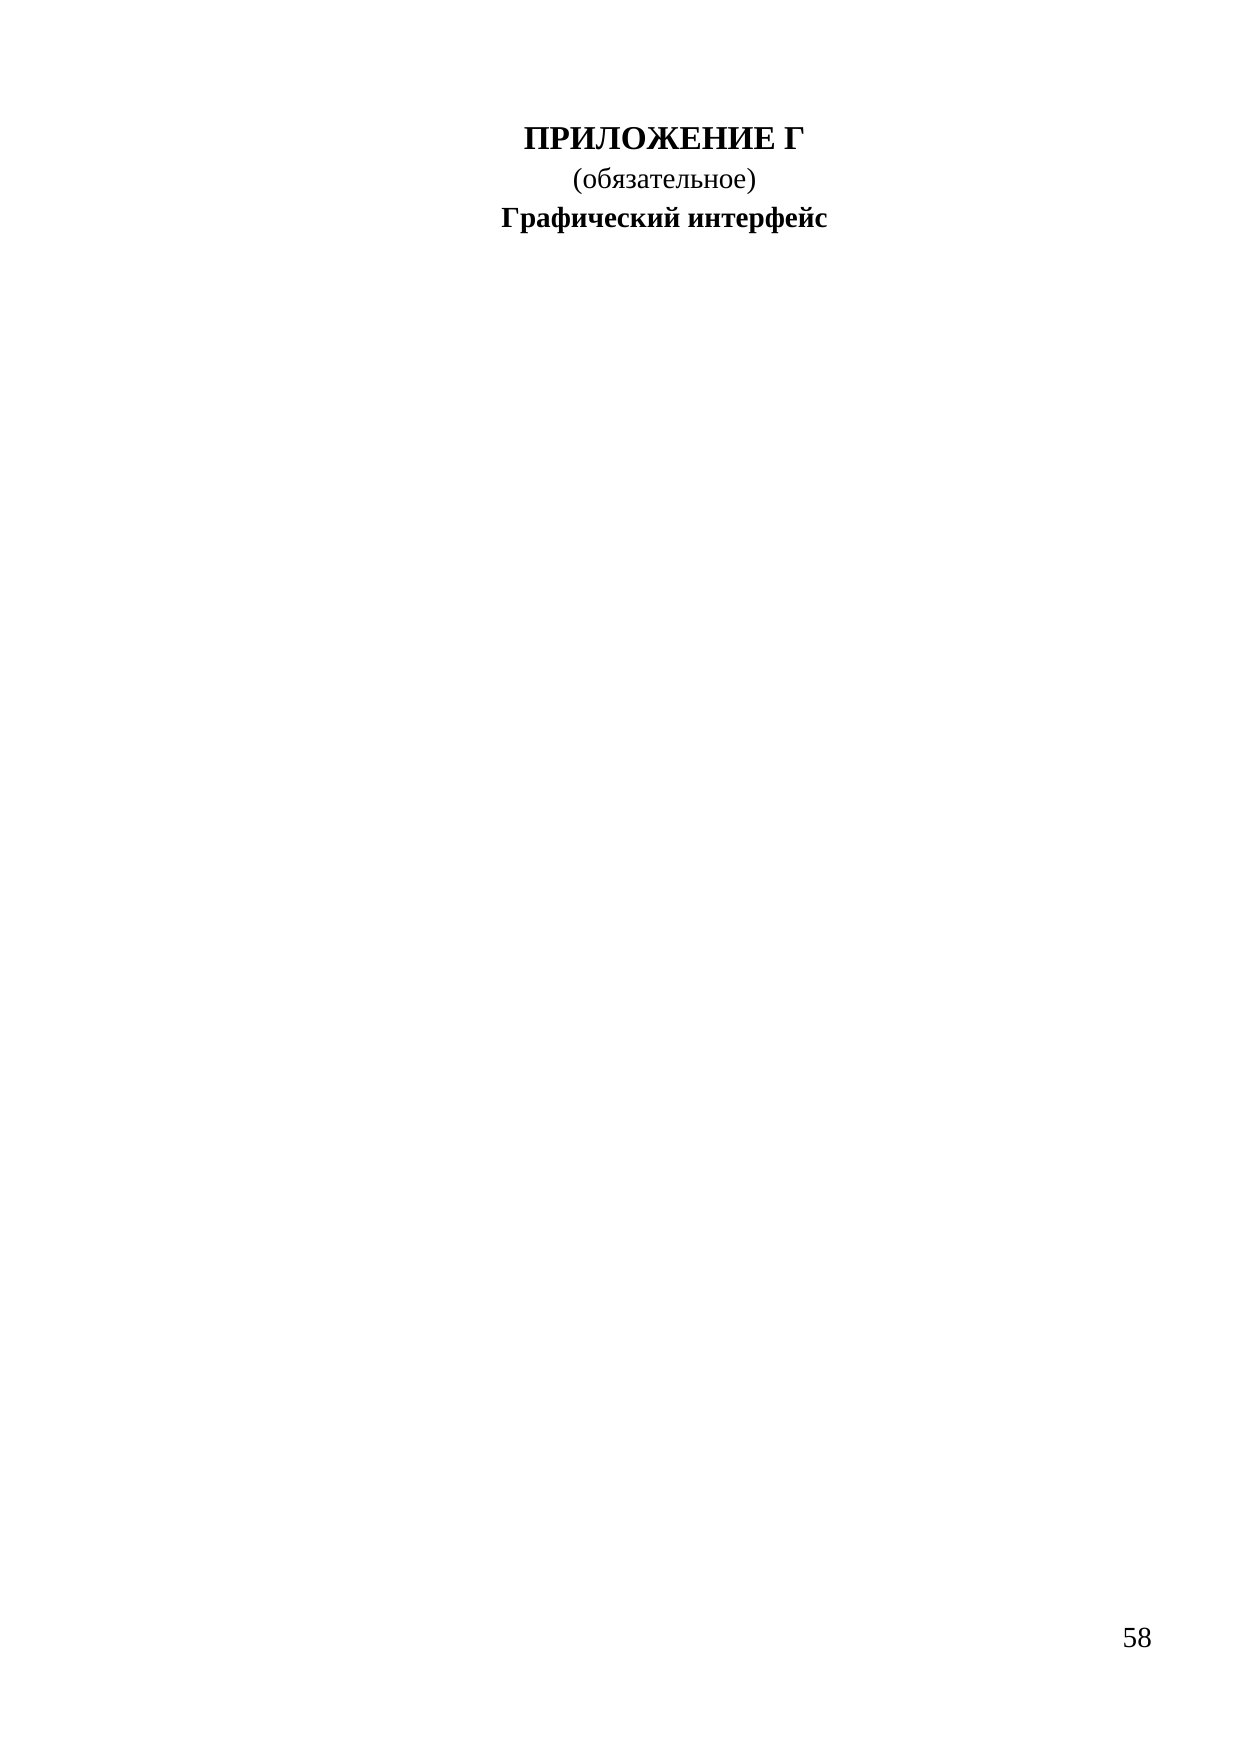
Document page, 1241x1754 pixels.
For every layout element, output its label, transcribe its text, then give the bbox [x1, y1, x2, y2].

subtitle ПРИЛОЖЕНИЕ Г (обязательное) [177, 118, 1152, 195]
text Графический интерфейс [177, 200, 1152, 233]
